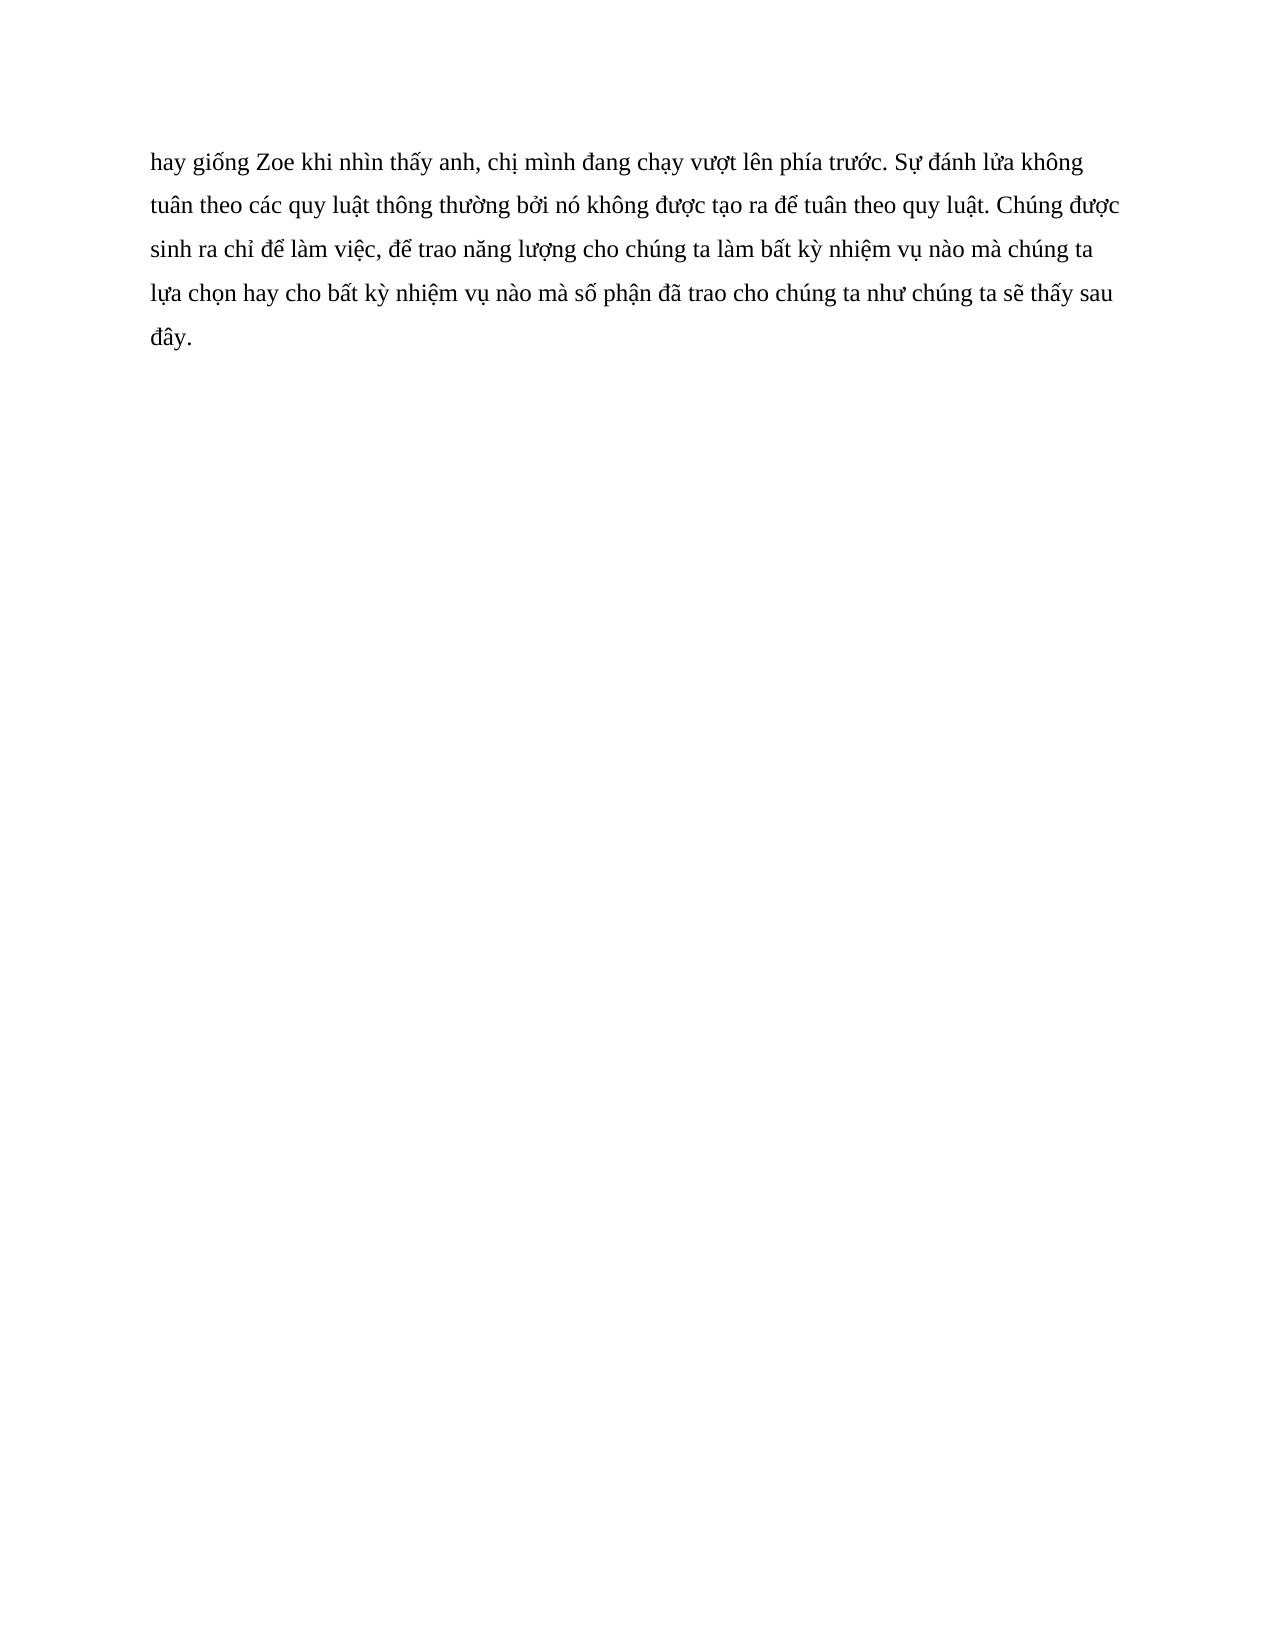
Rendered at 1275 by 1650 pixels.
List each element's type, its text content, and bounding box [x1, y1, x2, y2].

text hay giống Zoe khi nhìn thấy anh, chị mình đang chạy vượt lên phía trước. Sự đánh lửa không tuân theo các quy luật thông thường bởi nó không được tạo ra để tuân theo quy luật. Chúng được sinh ra chỉ để làm việc, để trao năng lượng cho chúng ta làm bất kỳ nhiệm vụ nào mà chúng ta lựa chọn hay cho bất kỳ nhiệm vụ nào mà số phận đã trao cho chúng ta như chúng ta sẽ thấy sau đây. [150, 135, 1123, 354]
